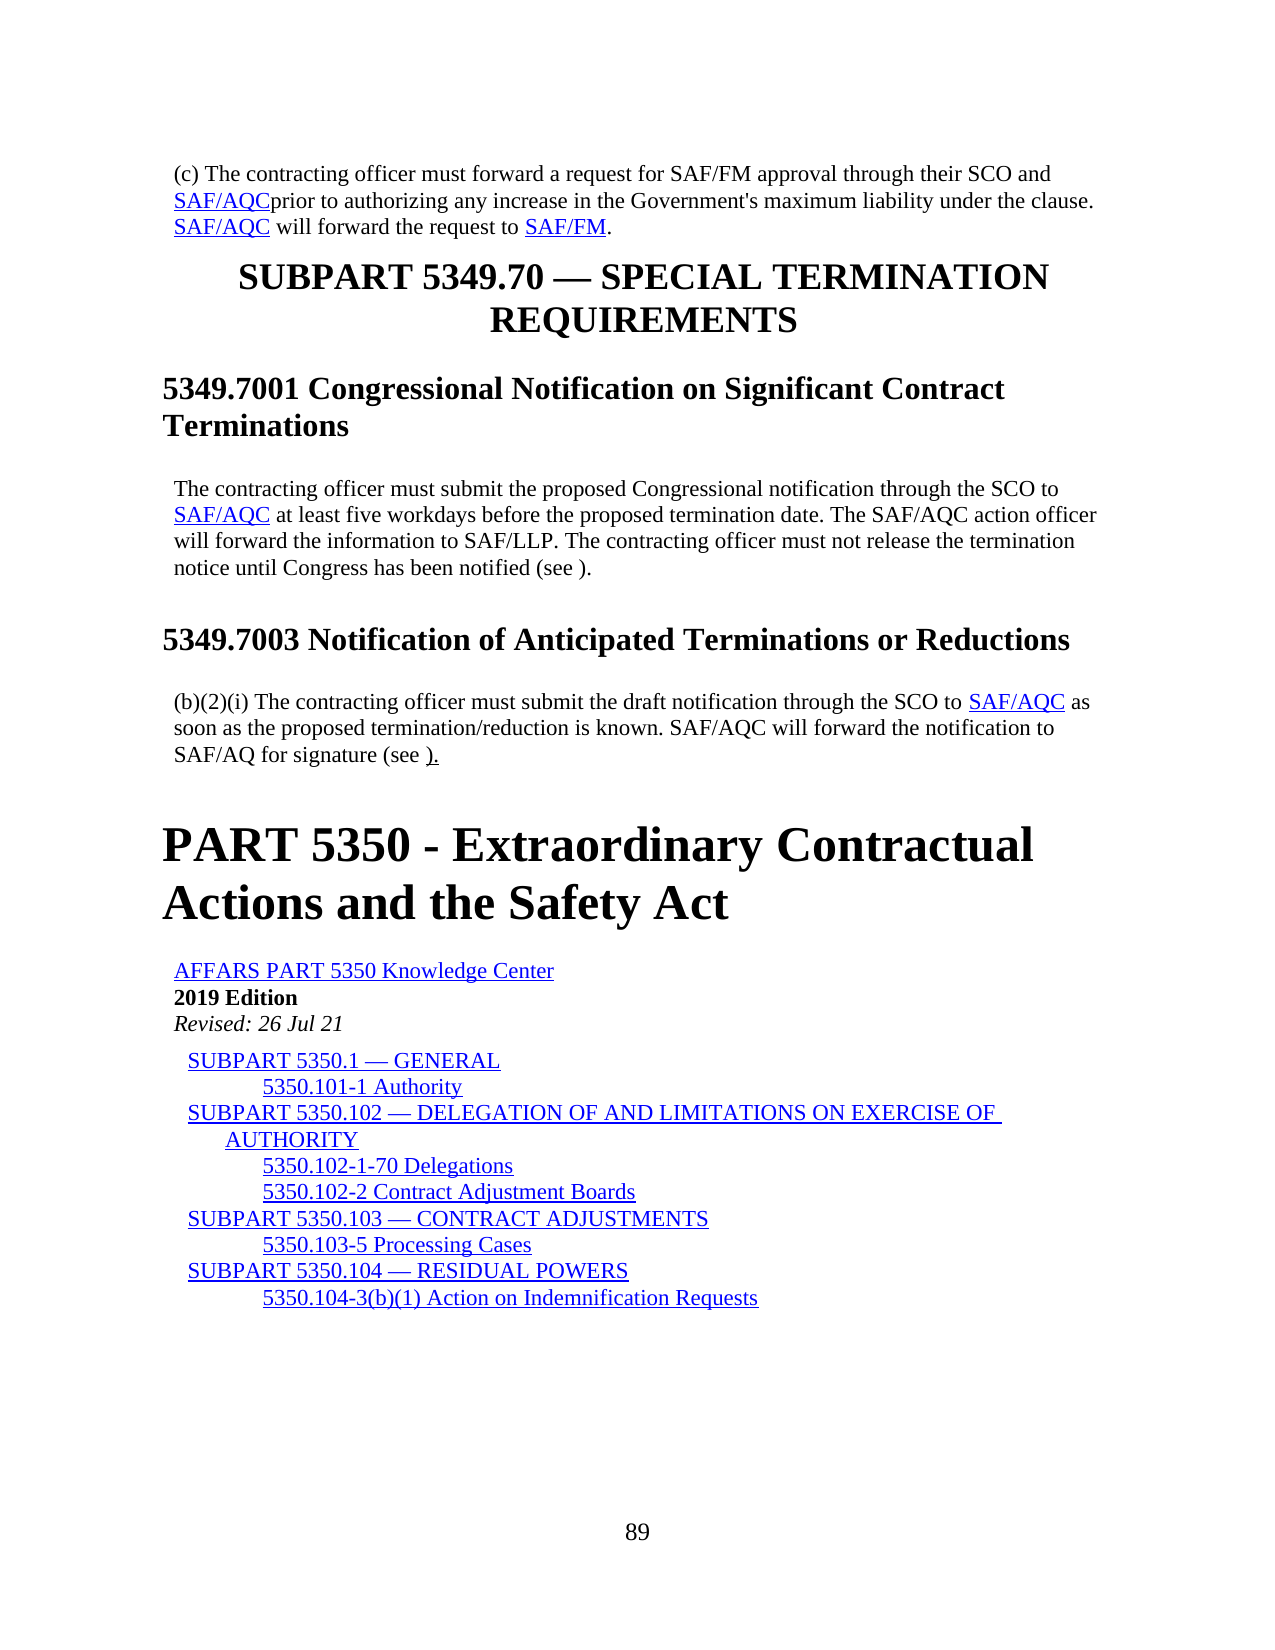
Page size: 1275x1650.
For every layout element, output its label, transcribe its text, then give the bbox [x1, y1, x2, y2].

text SUBPART 5350.104 — RESIDUAL POWERS [187, 1257, 1125, 1284]
text (c) The contracting officer must forward a request for SAF/FM approval through their SCO and SAF/AQCprior to authorizing any increase in the Government's maximum liability under the clause. SAF/AQC will forward the request to SAF/FM. [163, 150, 1135, 250]
text 5350.101-1 Authority [262, 1073, 1125, 1099]
text SUBPART 5350.1 — GENERAL [187, 1047, 1125, 1073]
subtitle SUBPART 5349.70 — SPECIAL TERMINATION REQUIREMENTS [162, 254, 1125, 340]
text SUBPART 5350.102 — DELEGATION OF AND LIMITATIONS ON EXERCISE OF AUTHORITY [187, 1099, 1125, 1152]
text The contracting officer must submit the proposed Congressional notification through the SCO to SAF/AQC at least five workdays before the proposed termination date. The SAF/AQC action officer will forward the information to SAF/LLP. The contracting officer must not release the termination notice until Congress has been notified (see ). [163, 464, 1135, 591]
subtitle 5349.7001 Congressional Notification on Significant Contract Terminations [162, 369, 1125, 444]
text SUBPART 5350.103 — CONTRACT ADJUSTMENTS [187, 1205, 1125, 1231]
text (b)(2)(i) The contracting officer must submit the draft notification through the SCO to SAF/AQC as soon as the proposed termination/reduction is known. SAF/AQC will forward the notification to SAF/AQ for signature (see ). [163, 678, 1135, 777]
subtitle PART 5350 - Extraordinary Contractual Actions and the Safety Act [162, 815, 1125, 930]
text AFFARS PART 5350 Knowledge Center [163, 947, 1135, 983]
text 5350.104-3(b)(1) Action on Indemnification Requests [262, 1284, 1125, 1310]
text 5350.103-5 Processing Cases [262, 1231, 1125, 1257]
text 5350.102-1-70 Delegations [262, 1152, 1125, 1178]
text 2019 Edition [163, 983, 1135, 1010]
text 5350.102-2 Contract Adjustment Boards [262, 1178, 1125, 1205]
text Revised: 26 Jul 21 [163, 1010, 1135, 1047]
subtitle 5349.7003 Notification of Anticipated Terminations or Reductions [162, 620, 1125, 657]
